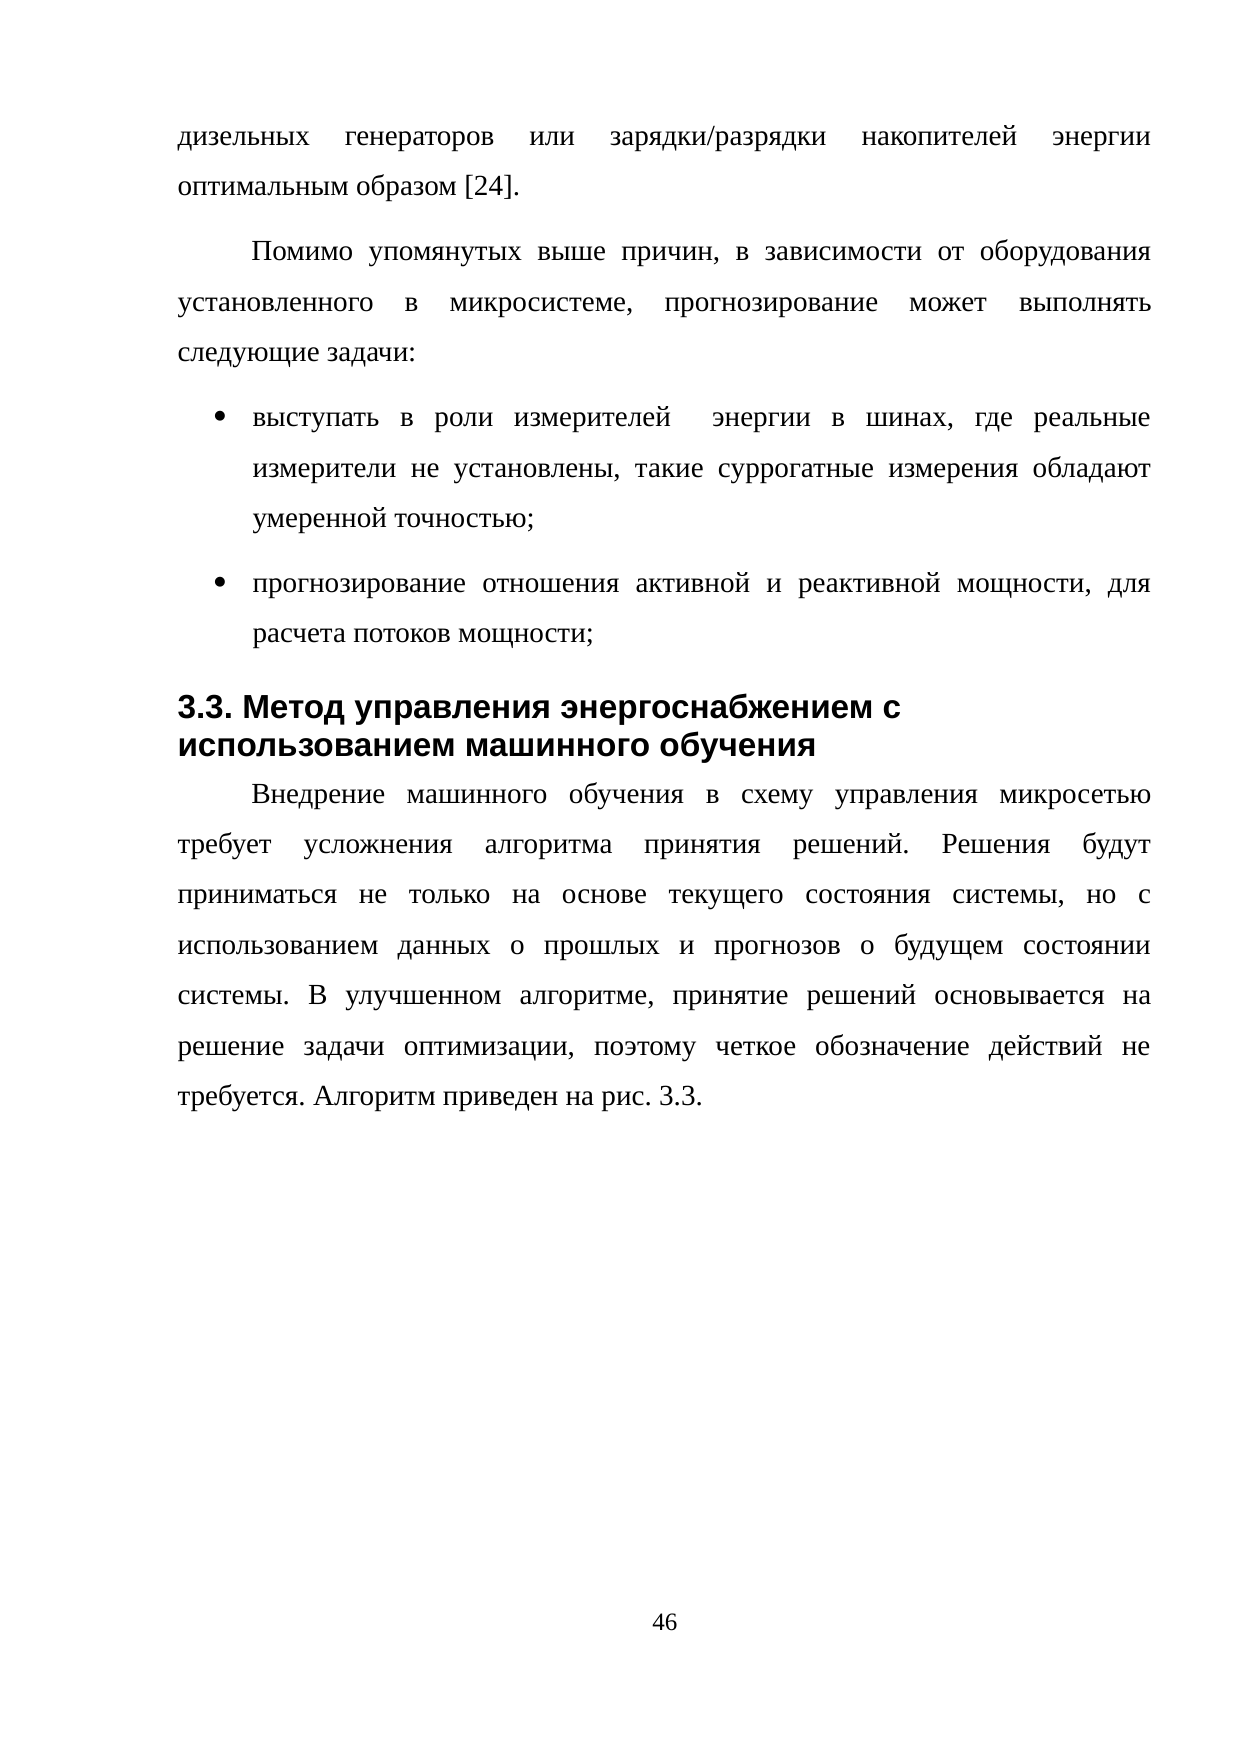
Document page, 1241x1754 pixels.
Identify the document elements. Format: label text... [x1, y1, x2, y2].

subtitle 3.3. Метод управления энергоснабжением с использованием машинного обучения [177, 687, 1152, 763]
list выступать в роли измерителей энергии в шинах, где реальные измерители не установлены, такие суррогатные измерения обладают умеренной точностью; [215, 399, 1152, 533]
list прогнозирование отношения активной и реактивной мощности, для расчета потоков мощности; [215, 565, 1152, 649]
text Помимо упомянутых выше причин, в зависимости от оборудования установленного в микросистеме, прогнозирование может выполнять следующие задачи: [177, 233, 1152, 368]
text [177, 118, 1152, 202]
text Внедрение машинного обучения в схему управления микросетью требует усложнения алгоритма принятия решений. Решения будут приниматься не только на основе текущего состояния системы, но с использованием данных о прошлых и прогнозов о будущем состоянии системы. В улучшенном алгоритме, принятие решений основывается на решение задачи оптимизации, поэтому четкое обозначение действий не требуется. Алгоритм приведен на рис. 3.3. [177, 776, 1152, 1111]
